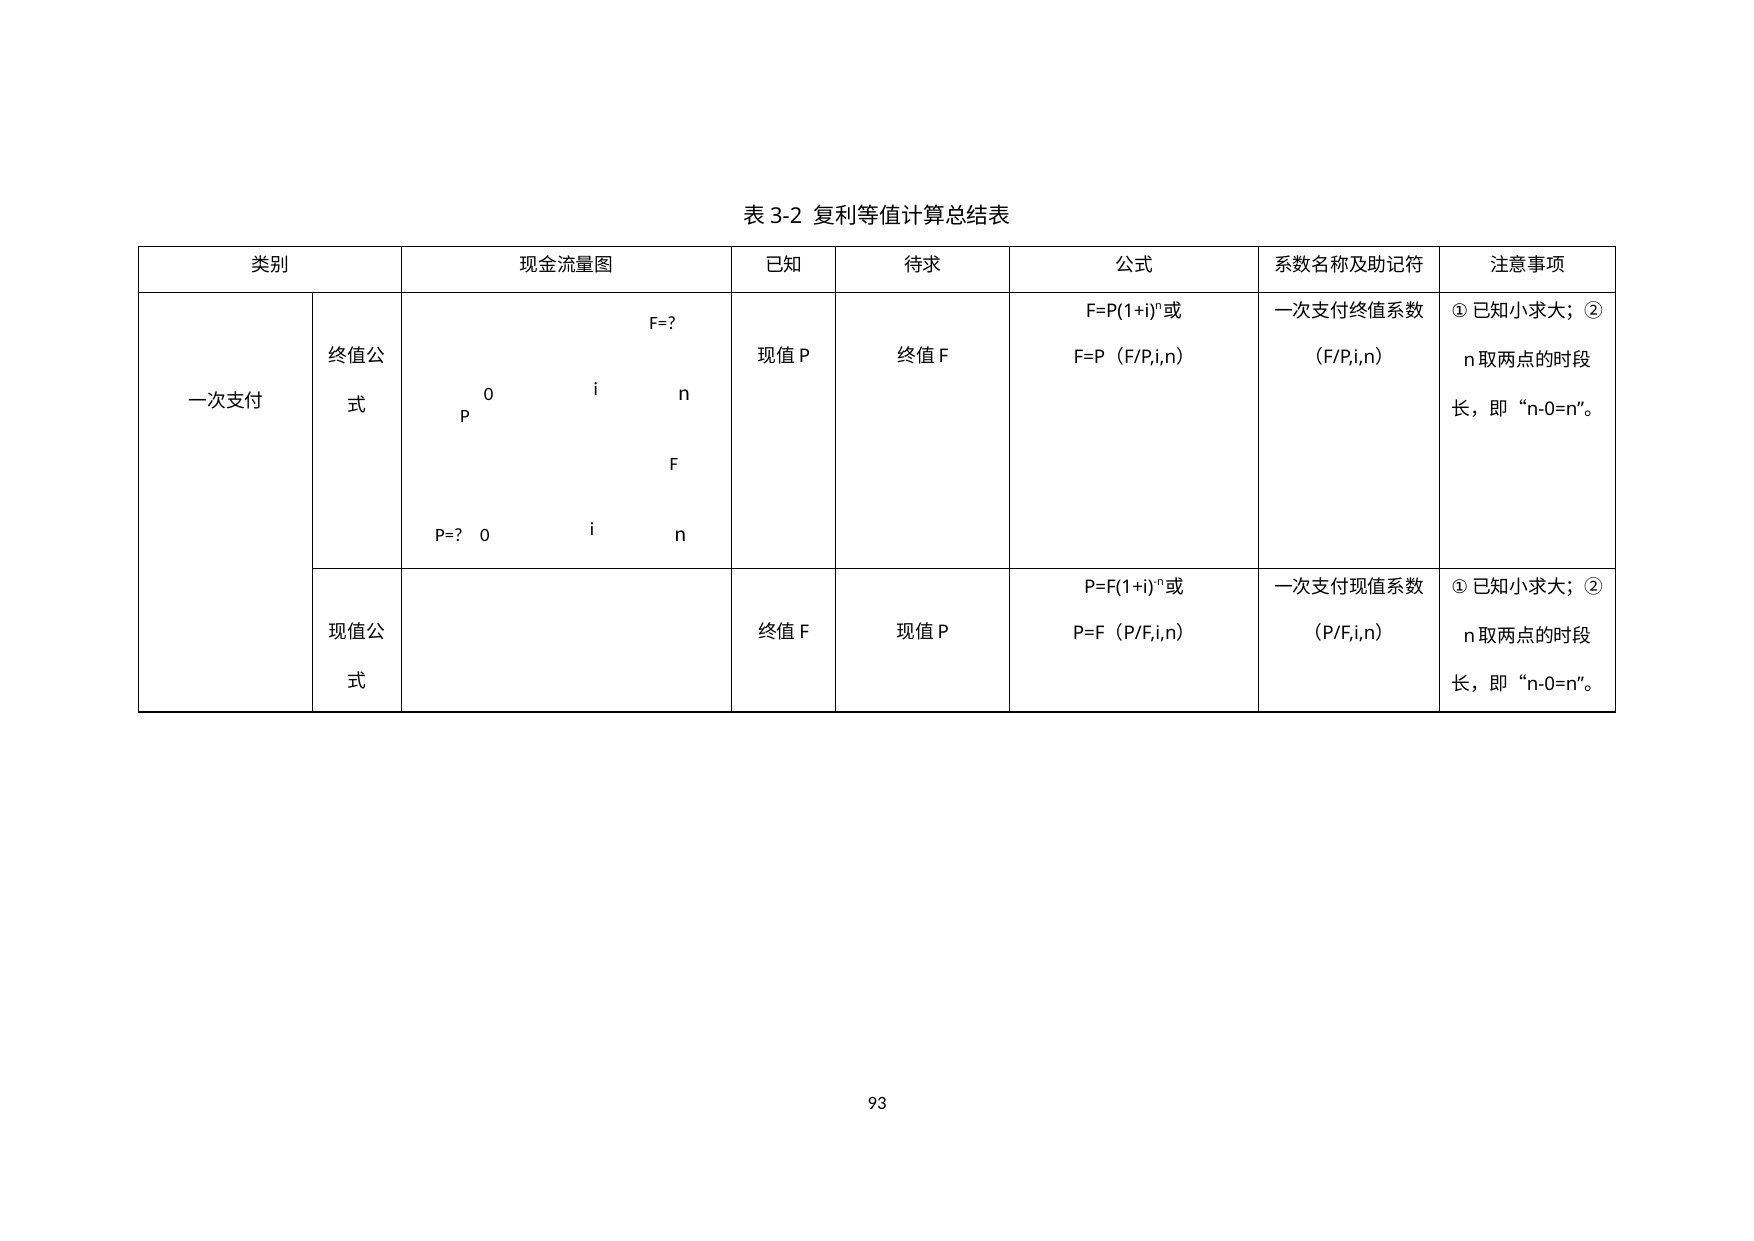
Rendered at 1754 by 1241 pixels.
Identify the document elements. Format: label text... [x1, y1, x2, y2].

table_cell F=P(1+i)n或 F=P（F/P,i,n） [1010, 293, 1258, 568]
table_header 类别 [139, 247, 401, 292]
table_cell 终值公式 [313, 293, 401, 568]
table_cell [402, 569, 731, 711]
table_cell 现值P [732, 293, 835, 568]
table_cell 一次支付终值系数 （F/P,i,n） [1259, 293, 1439, 568]
table_cell 一次支付现值系数 （P/F,i,n） [1259, 569, 1439, 711]
table_cell 终值F [732, 569, 835, 711]
table_cell 现值公式 [313, 569, 401, 711]
table_cell 一次支付 [139, 293, 312, 711]
table_header 注意事项 [1440, 247, 1615, 292]
table_cell ①已知小求大；②n取两点的时段长，即“n-0=n”。 [1440, 293, 1615, 568]
table_header 待求 [836, 247, 1009, 292]
table_header 公式 [1010, 247, 1258, 292]
table_header 现金流量图 [402, 247, 731, 292]
text 表3-2 复利等值计算总结表 [150, 198, 1604, 230]
table_cell ①已知小求大；②n取两点的时段长，即“n-0=n”。 [1440, 569, 1615, 711]
table_cell P=F(1+i)-n或 P=F（P/F,i,n） [1010, 569, 1258, 711]
table_cell [402, 293, 731, 568]
table_header 系数名称及助记符 [1259, 247, 1439, 292]
table_cell 现值P [836, 569, 1009, 711]
table_header 已知 [732, 247, 835, 292]
table_cell 终值F [836, 293, 1009, 568]
